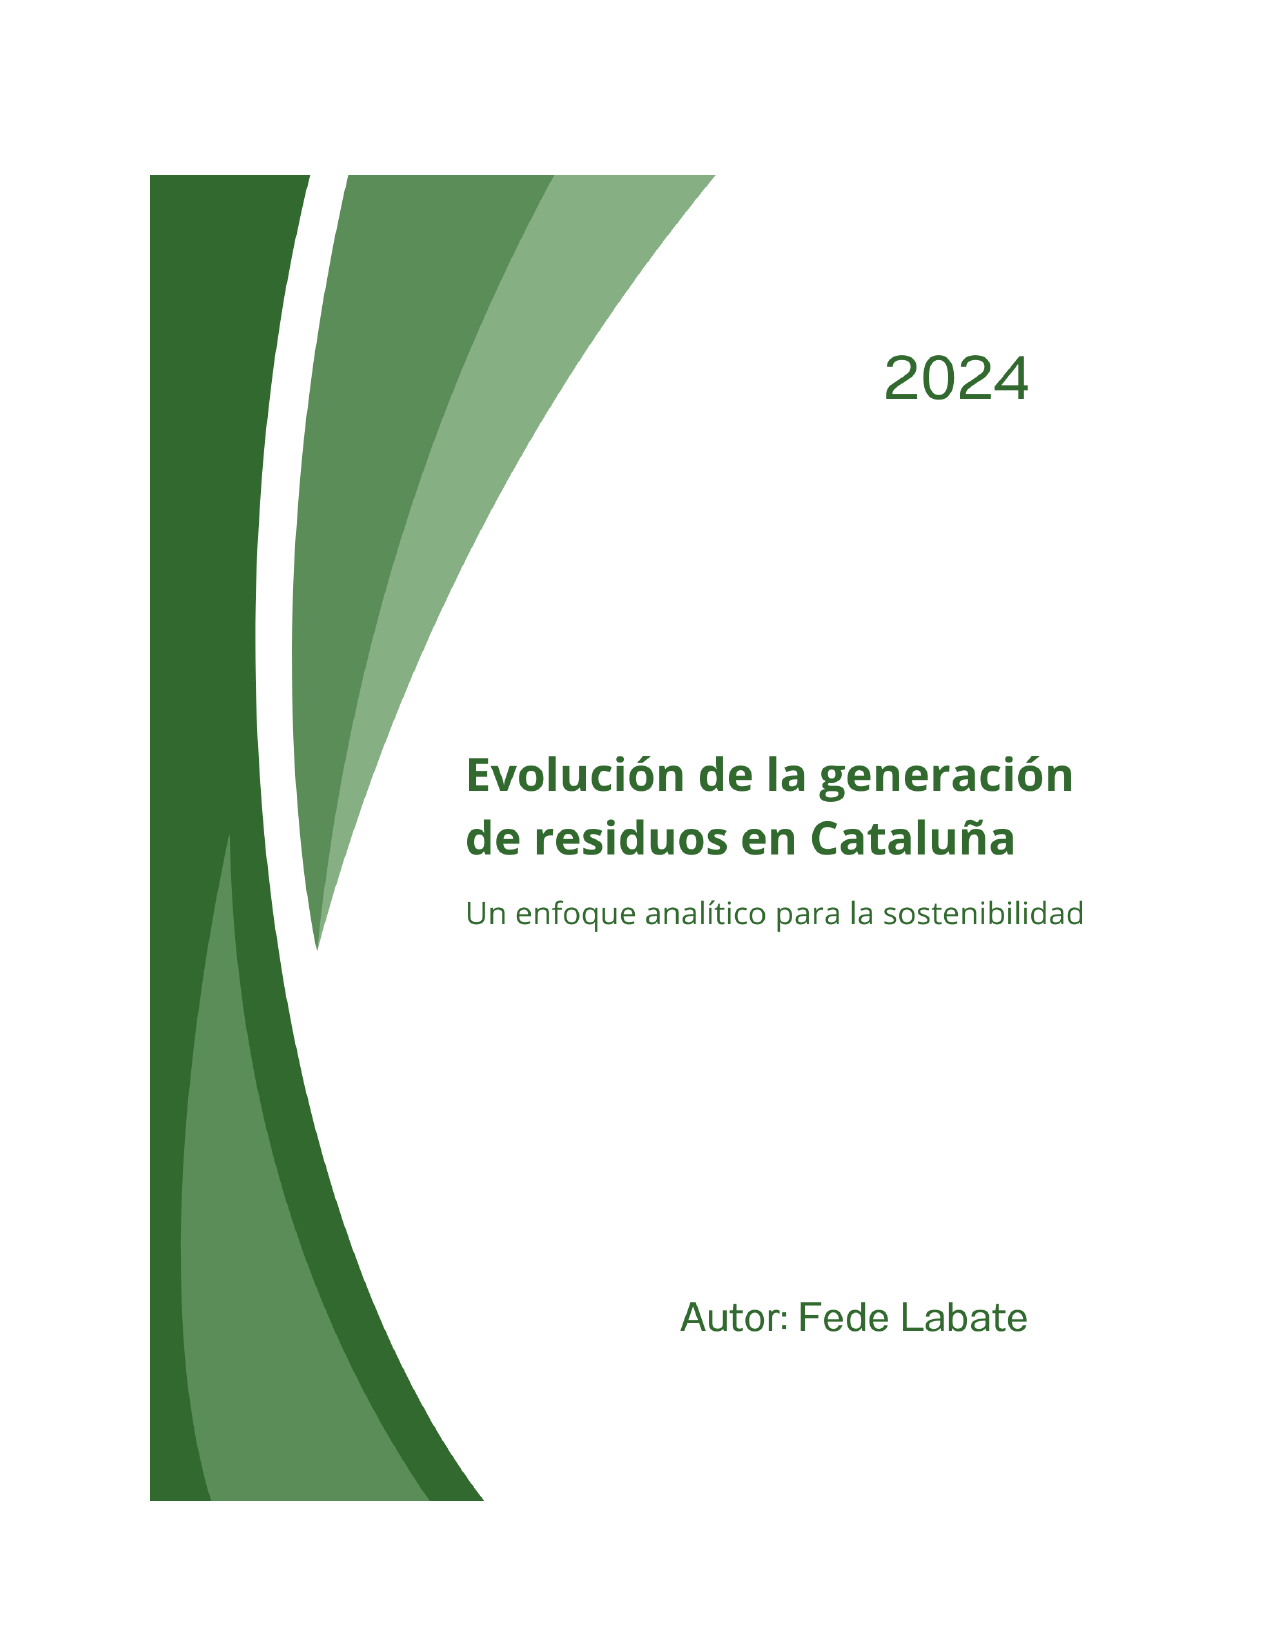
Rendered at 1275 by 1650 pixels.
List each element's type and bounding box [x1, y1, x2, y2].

picture [150, 175, 1125, 1501]
